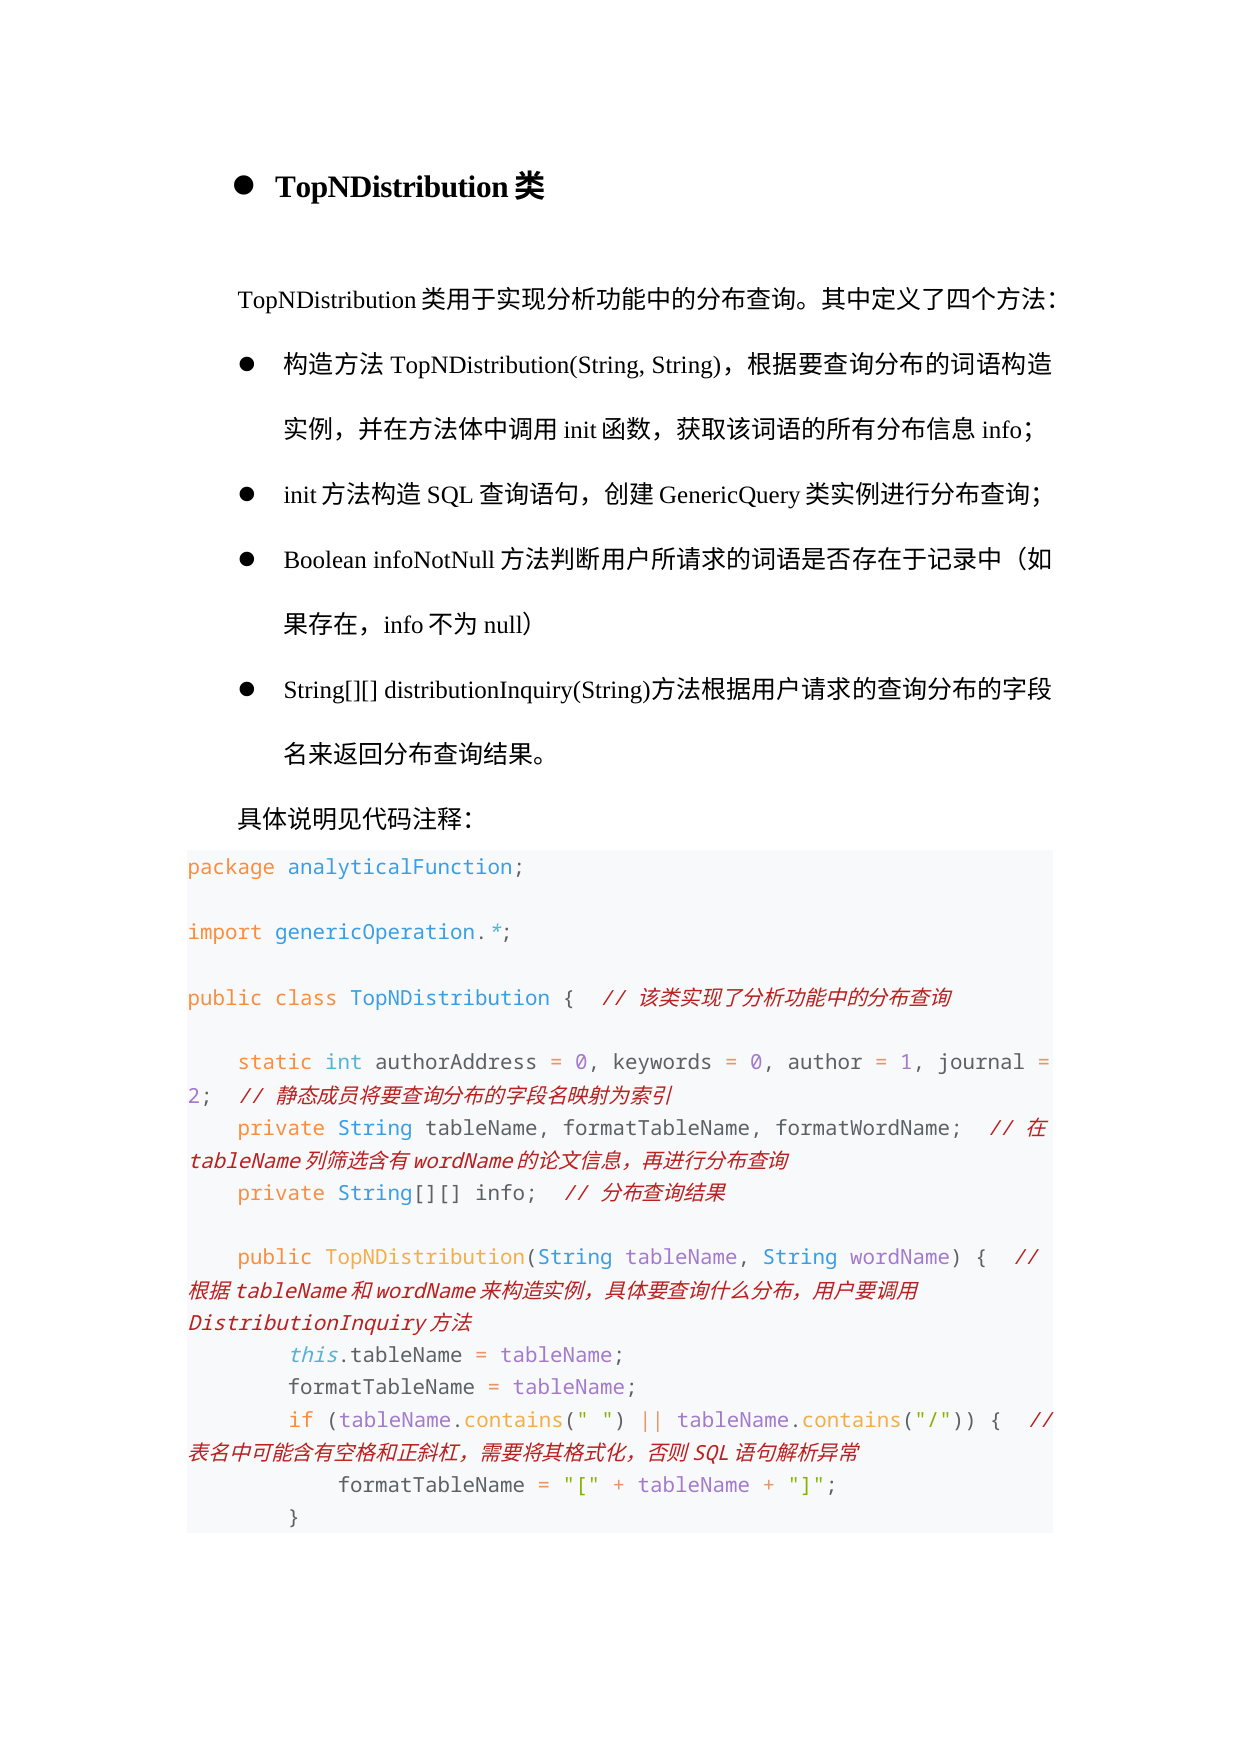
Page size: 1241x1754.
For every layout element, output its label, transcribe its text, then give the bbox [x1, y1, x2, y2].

text } [187, 1500, 1053, 1533]
text package analyticalFunction; [187, 850, 1053, 883]
text formatTableName = tableName; [187, 1370, 1053, 1403]
list 构造方法TopNDistribution(String, String)，根据要查询分布的词语构造实例，并在方法体中调用init函数，获取该词语的所有分布信息info； [237, 330, 1053, 460]
text private String[][] info; // 分布查询结果 [187, 1175, 1053, 1208]
text public class TopNDistribution { // 该类实现了分析功能中的分布查询 [187, 980, 1053, 1013]
text private String tableName, formatTableName, formatWordName; // 在tableName列筛选含有wordName的论文信息，再进行分布查询 [187, 1110, 1053, 1175]
text TopNDistribution类用于实现分析功能中的分布查询。其中定义了四个方法： [187, 265, 1053, 330]
list init方法构造SQL查询语句，创建GenericQuery类实例进行分布查询； [237, 460, 1053, 525]
text if (tableName.contains(" ") || tableName.contains("/")) { // 表名中可能含有空格和正斜杠，需要将其格式化，否则SQL语句解析异常 [187, 1403, 1053, 1468]
list String[][] distributionInquiry(String)方法根据用户请求的查询分布的字段名来返回分布查询结果。 [237, 655, 1053, 785]
text this.tableName = tableName; [187, 1338, 1053, 1370]
text static int authorAddress = 0, keywords = 0, author = 1, journal = 2; // 静态成员将要查询分布的字段名映射为索引 [187, 1045, 1053, 1110]
text 具体说明见代码注释： [187, 785, 1053, 850]
list Boolean infoNotNull方法判断用户所请求的词语是否存在于记录中（如果存在，info不为null） [237, 525, 1053, 655]
text formatTableName = "[" + tableName + "]"; [187, 1468, 1053, 1500]
text import genericOperation.*; [187, 915, 1053, 948]
subtitle TopNDistribution类 [231, 152, 1053, 217]
text public TopNDistribution(String tableName, String wordName) { //根据tableName和wordName来构造实例，具体要查询什么分布，用户要调用DistributionInquiry方法 [187, 1240, 1053, 1338]
